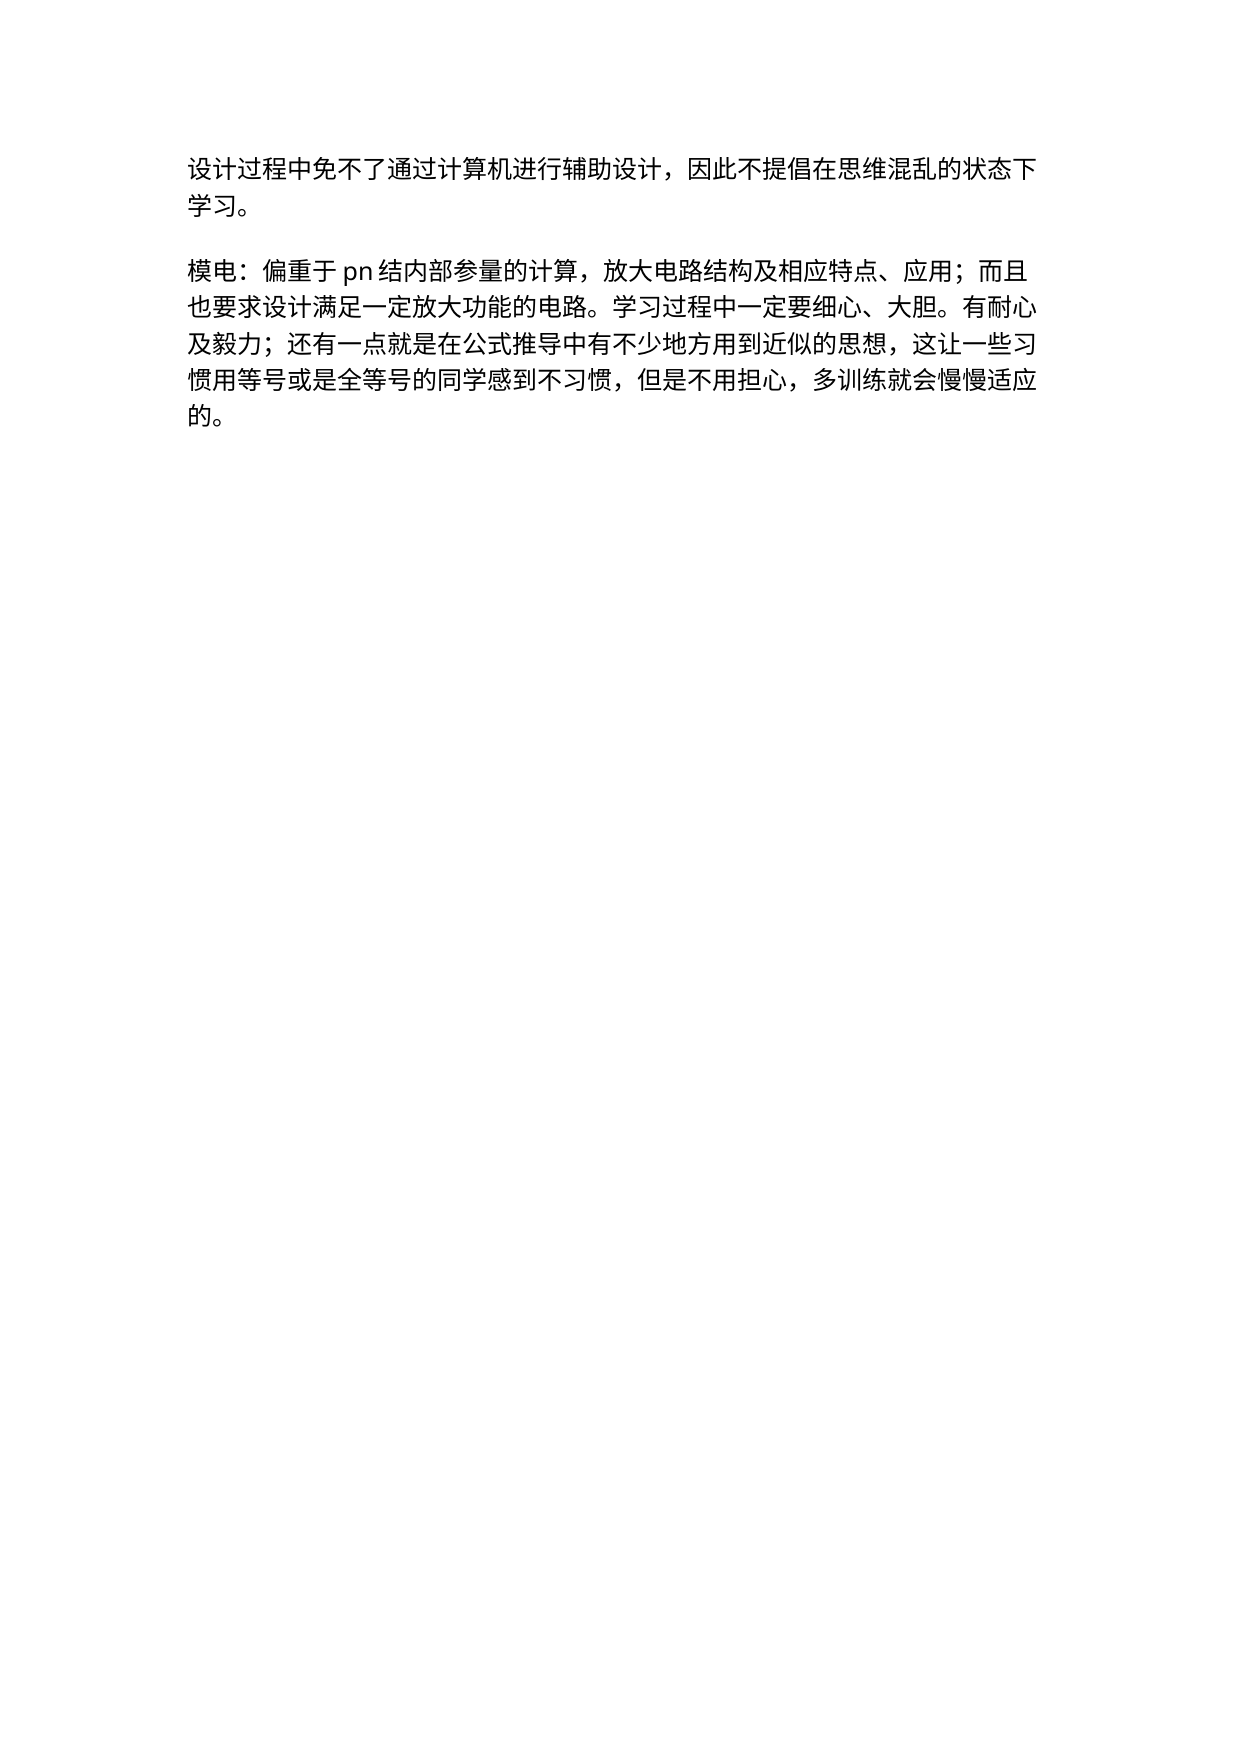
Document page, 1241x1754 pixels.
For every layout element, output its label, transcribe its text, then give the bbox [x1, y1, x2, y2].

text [187, 150, 1053, 222]
text 模电：偏重于pn结内部参量的计算，放大电路结构及相应特点、应用；而且也要求设计满足一定放大功能的电路。学习过程中一定要细心、大胆。有耐心及毅力；还有一点就是在公式推导中有不少地方用到近似的思想，这让一些习惯用等号或是全等号的同学感到不习惯，但是不用担心，多训练就会慢慢适应的。 [187, 252, 1053, 433]
